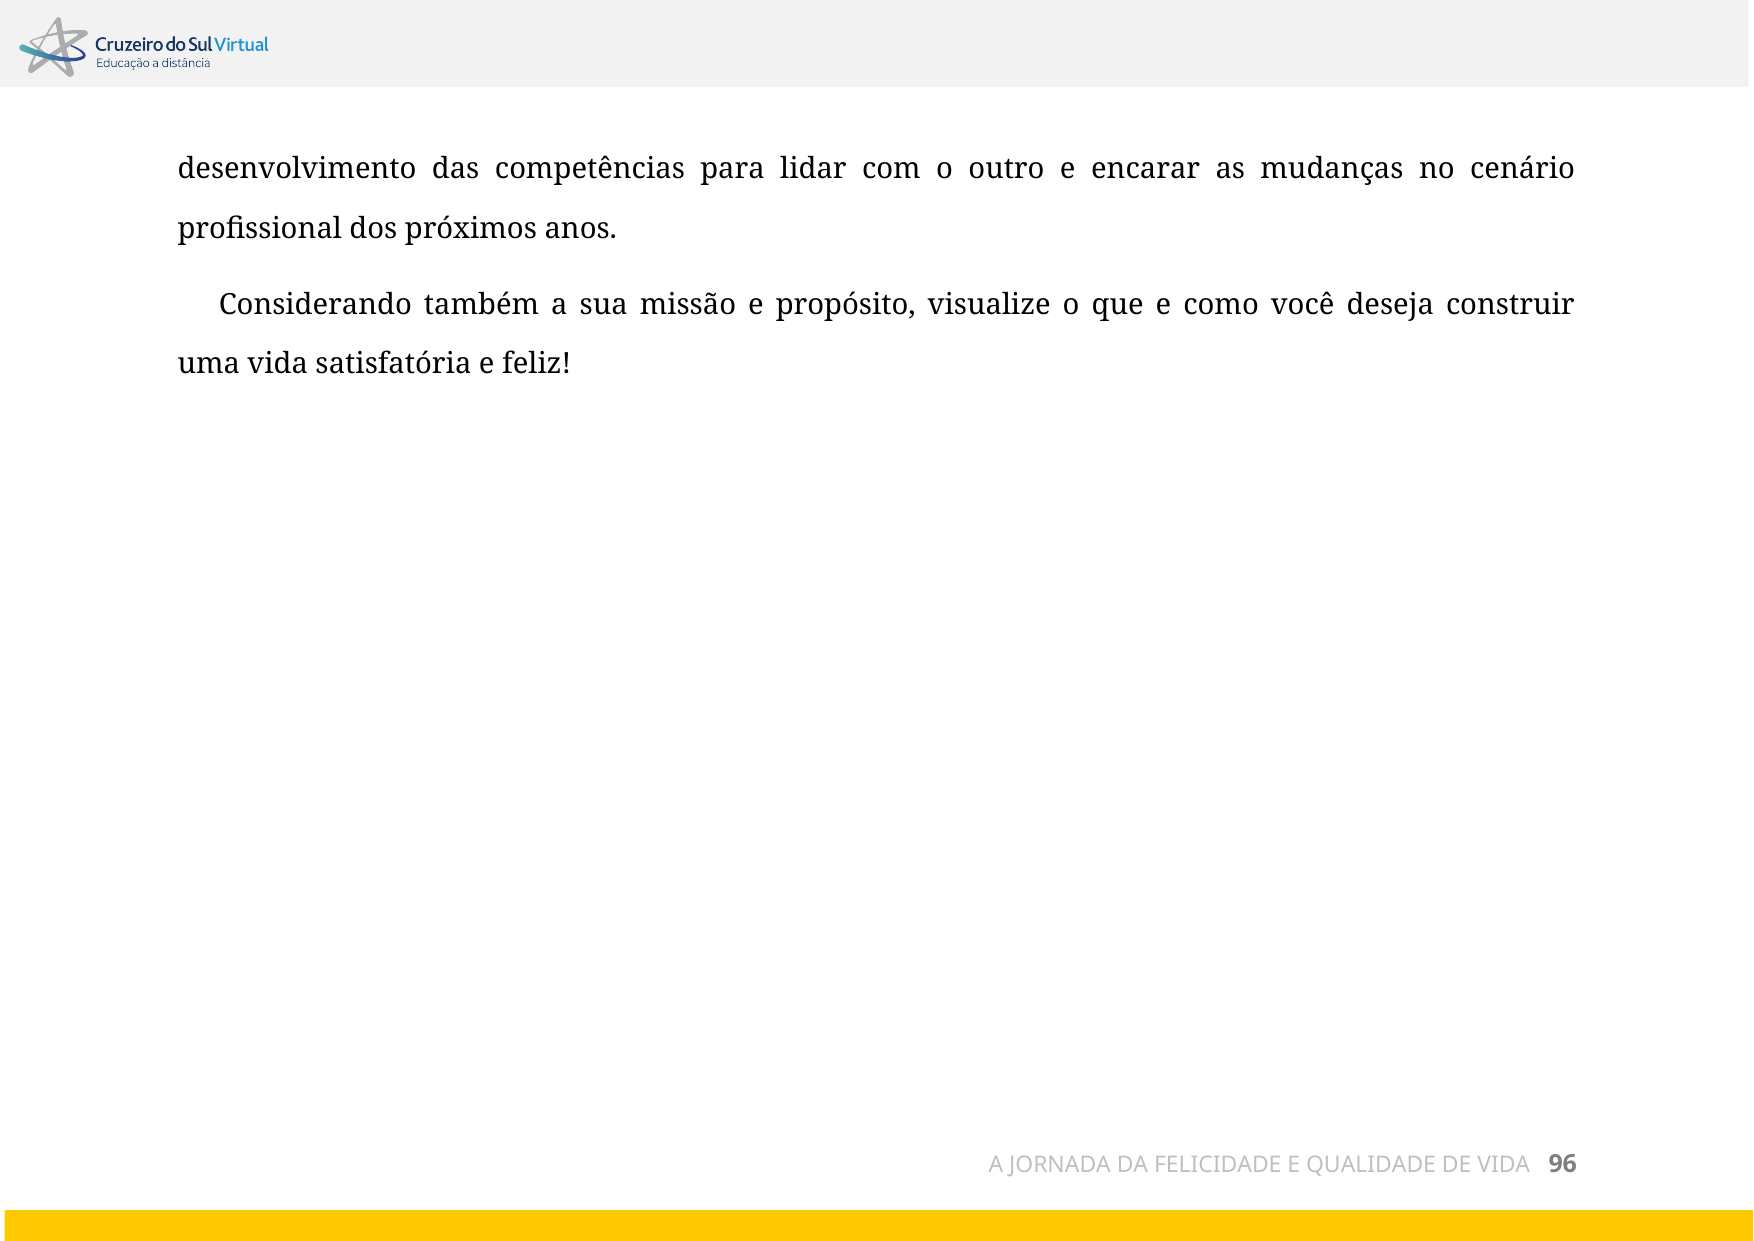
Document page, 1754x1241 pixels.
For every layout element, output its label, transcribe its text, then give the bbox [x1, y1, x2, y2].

text Considerando também a sua missão e propósito, visualize o que e como você deseja construir uma vida satisfatória e feliz! [177, 283, 1577, 382]
picture [17, 17, 269, 77]
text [177, 148, 1577, 247]
